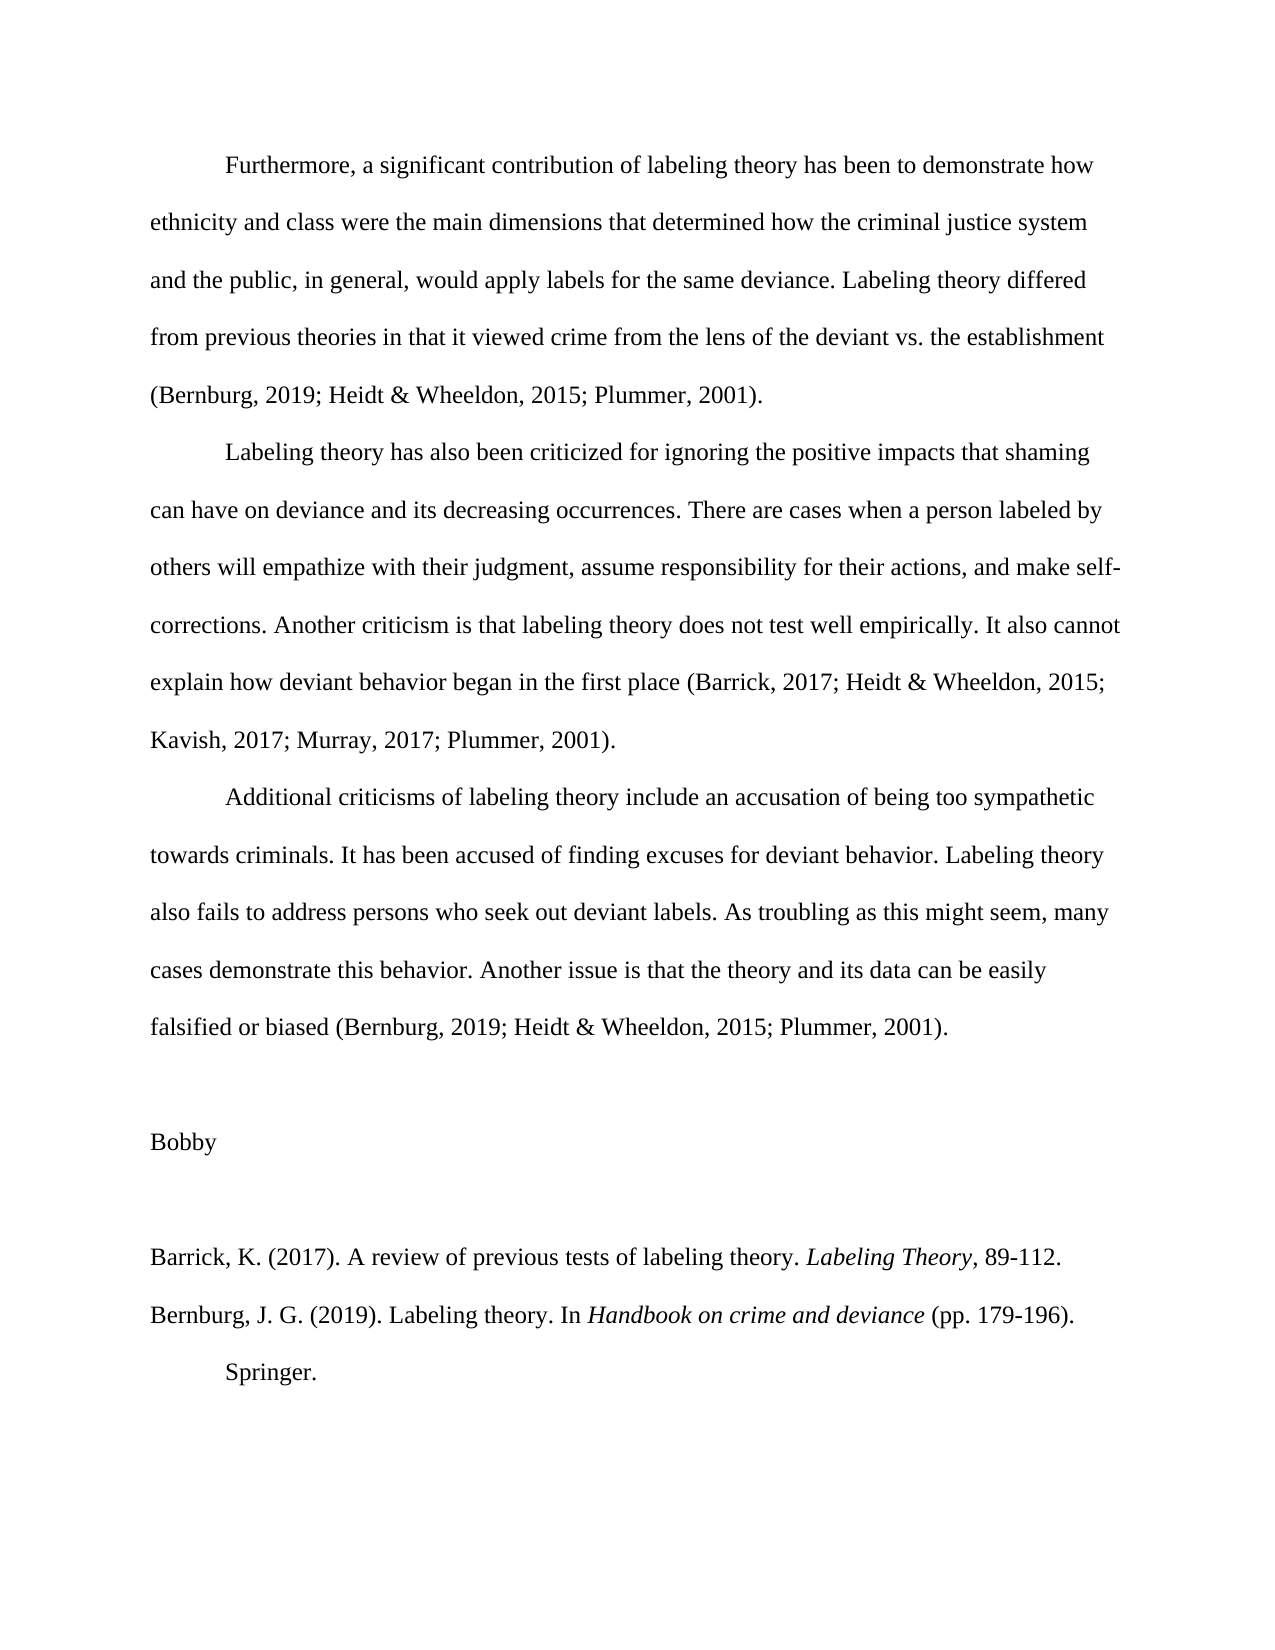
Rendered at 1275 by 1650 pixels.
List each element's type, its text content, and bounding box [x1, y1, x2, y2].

text Additional criticisms of labeling theory include an accusation of being too sympathetic towards criminals. It has been accused of finding excuses for deviant behavior. Labeling theory also fails to address persons who seek out deviant labels. As troubling as this might seem, many cases demonstrate this behavior. Another issue is that the theory and its data can be easily falsified or biased (Bernburg, 2019; Heidt & Wheeldon, 2015; Plummer, 2001). [150, 782, 1125, 1041]
text Bobby [150, 1127, 1125, 1156]
text Bernburg, J. G. (2019). Labeling theory. In Handbook on crime and deviance (pp. 179-196). Springer. [150, 1300, 1125, 1386]
text Barrick, K. (2017). A review of previous tests of labeling theory. Labeling Theory, 89-112. [150, 1242, 1125, 1271]
text Labeling theory has also been criticized for ignoring the positive impacts that shaming can have on deviance and its decreasing occurrences. There are cases when a person labeled by others will empathize with their judgment, assume responsibility for their actions, and make self-corrections. Another criticism is that labeling theory does not test well empirically. It also cannot explain how deviant behavior began in the first place (Barrick, 2017; Heidt & Wheeldon, 2015; Kavish, 2017; Murray, 2017; Plummer, 2001). [150, 437, 1125, 754]
text Furthermore, a significant contribution of labeling theory has been to demonstrate how ethnicity and class were the main dimensions that determined how the criminal justice system and the public, in general, would apply labels for the same deviance. Labeling theory differed from previous theories in that it viewed crime from the lens of the deviant vs. the establishment (Bernburg, 2019; Heidt & Wheeldon, 2015; Plummer, 2001). [150, 150, 1125, 409]
